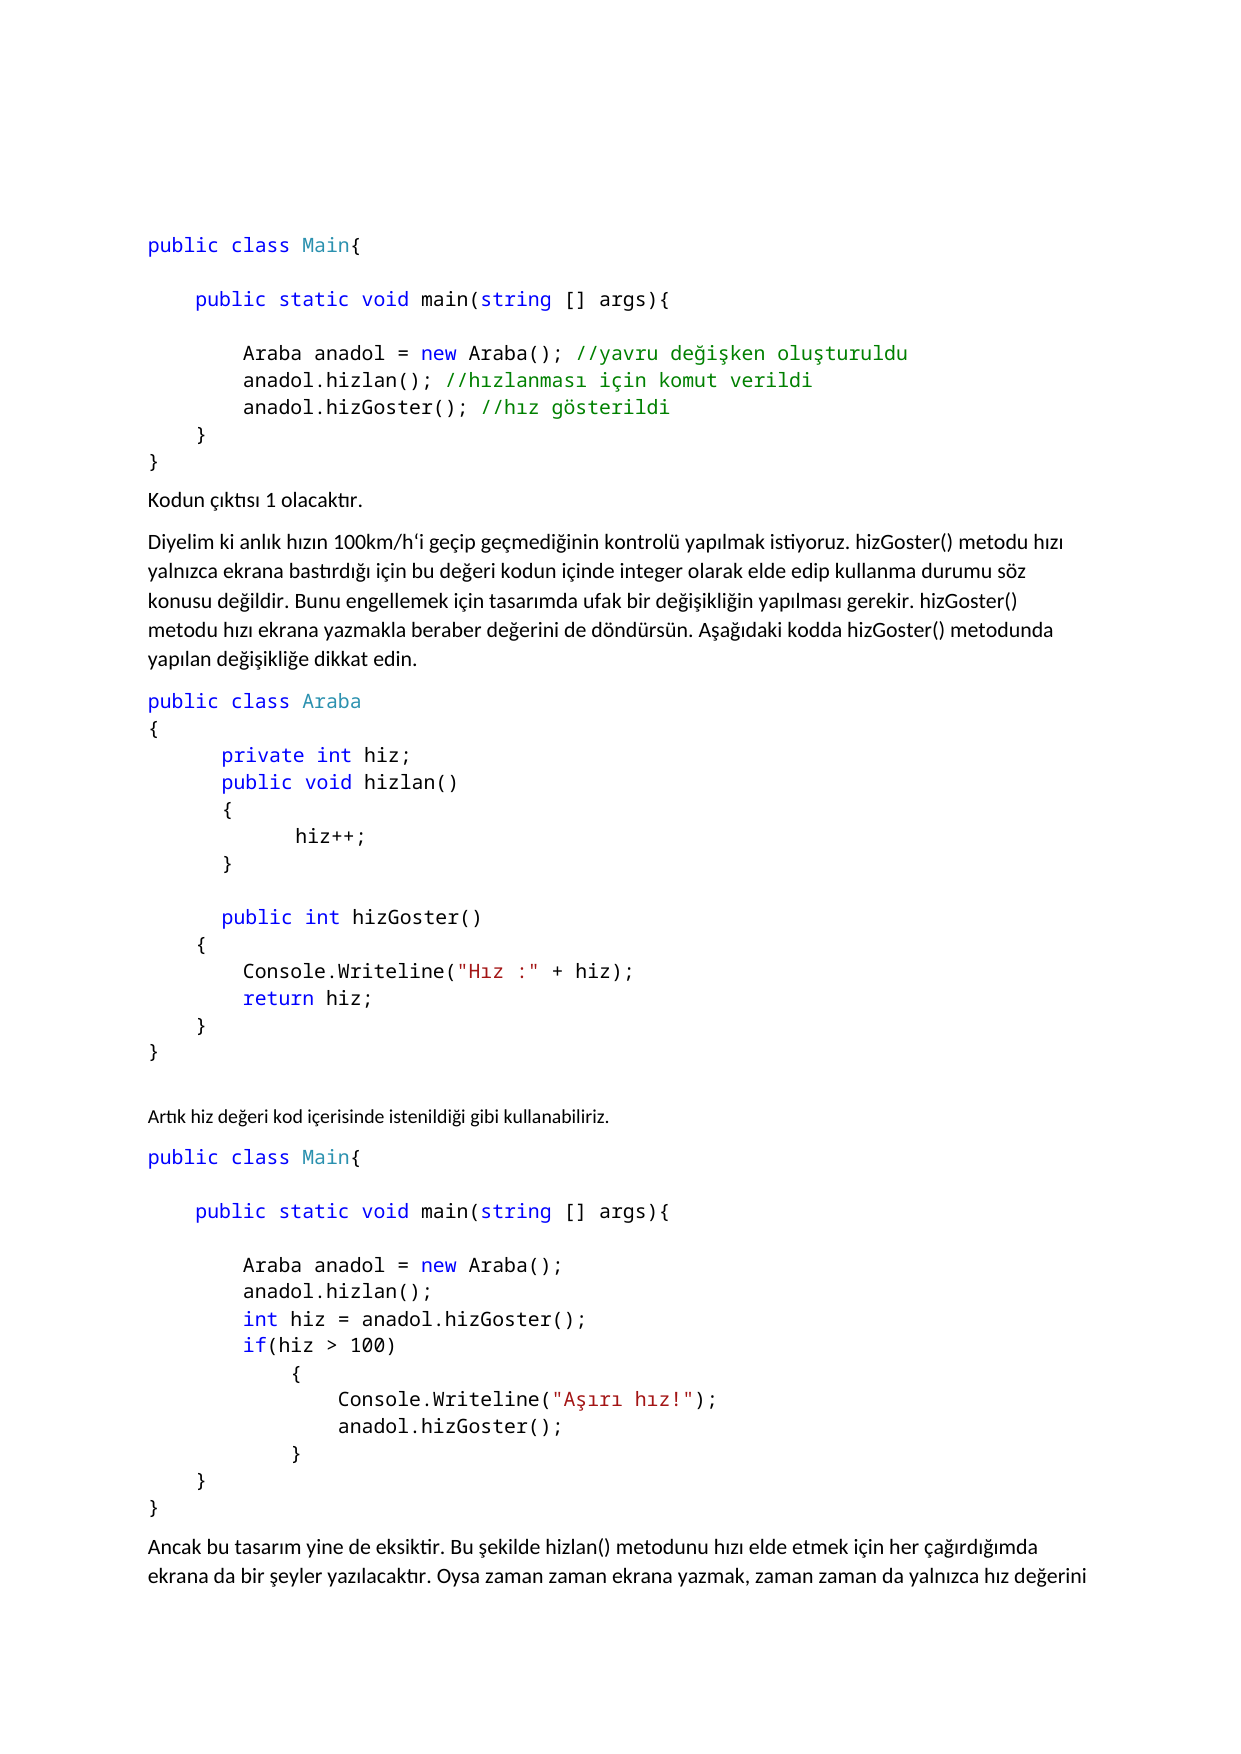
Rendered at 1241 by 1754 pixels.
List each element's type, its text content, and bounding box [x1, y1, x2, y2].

text { [148, 714, 1093, 741]
text public class Main{ [148, 1143, 1093, 1170]
text Kodun çıktısı 1 olacaktır. [148, 486, 1093, 513]
text Araba anadol = new Araba(); [148, 1251, 1093, 1278]
text } [148, 420, 1093, 447]
text Console.Writeline("Hız :" + hiz); [148, 957, 1093, 984]
text int hiz = anadol.hizGoster(); [148, 1305, 1093, 1332]
text return hiz; [148, 984, 1093, 1011]
text hiz++; [148, 822, 1093, 849]
text } [148, 1494, 1093, 1521]
text Diyelim ki anlık hızın 100km/h‘i geçip geçmediğinin kontrolü yapılmak istiyoruz. hizGoster() metodu hızı yalnızca ekrana bastırdığı için bu değeri kodun içinde integer olarak elde edip kullanma durumu söz konusu değildir. Bunu engellemek için tasarımda ufak bir değişikliğin yapılması gerekir. hizGoster() metodu hızı ekrana yazmakla beraber değerini de döndürsün. Aşağıdaki kodda hizGoster() metodunda yapılan değişikliğe dikkat edin. [148, 528, 1093, 672]
text private int hiz; [148, 741, 1093, 768]
text public int hizGoster() [148, 903, 1093, 930]
text } [148, 1440, 1093, 1467]
text anadol.hizGoster(); //hız gösterildi [148, 393, 1093, 420]
text Araba anadol = new Araba(); //yavru değişken oluşturuldu [148, 339, 1093, 366]
text public class Araba [148, 687, 1093, 714]
text anadol.hizlan(); //hızlanması için komut verildi [148, 366, 1093, 393]
text Artık hiz değeri kod içerisinde istenildiği gibi kullanabiliriz. [148, 1104, 1093, 1128]
text anadol.hizlan(); [148, 1278, 1093, 1305]
text } [148, 1011, 1093, 1038]
text } [148, 1467, 1093, 1494]
text } [148, 447, 1093, 474]
text { [148, 795, 1093, 822]
text } [148, 1038, 1093, 1065]
text if(hiz > 100) [148, 1332, 1093, 1359]
text public void hizlan() [148, 768, 1093, 795]
text public static void main(string [] args){ [148, 1197, 1093, 1224]
text { [148, 1359, 1093, 1386]
text anadol.hizGoster(); [148, 1413, 1093, 1440]
text Console.Writeline("Aşırı hız!"); [148, 1386, 1093, 1413]
text } [148, 849, 1093, 876]
text public class Main{ [148, 231, 1093, 258]
text { [148, 930, 1093, 957]
text public static void main(string [] args){ [148, 285, 1093, 312]
